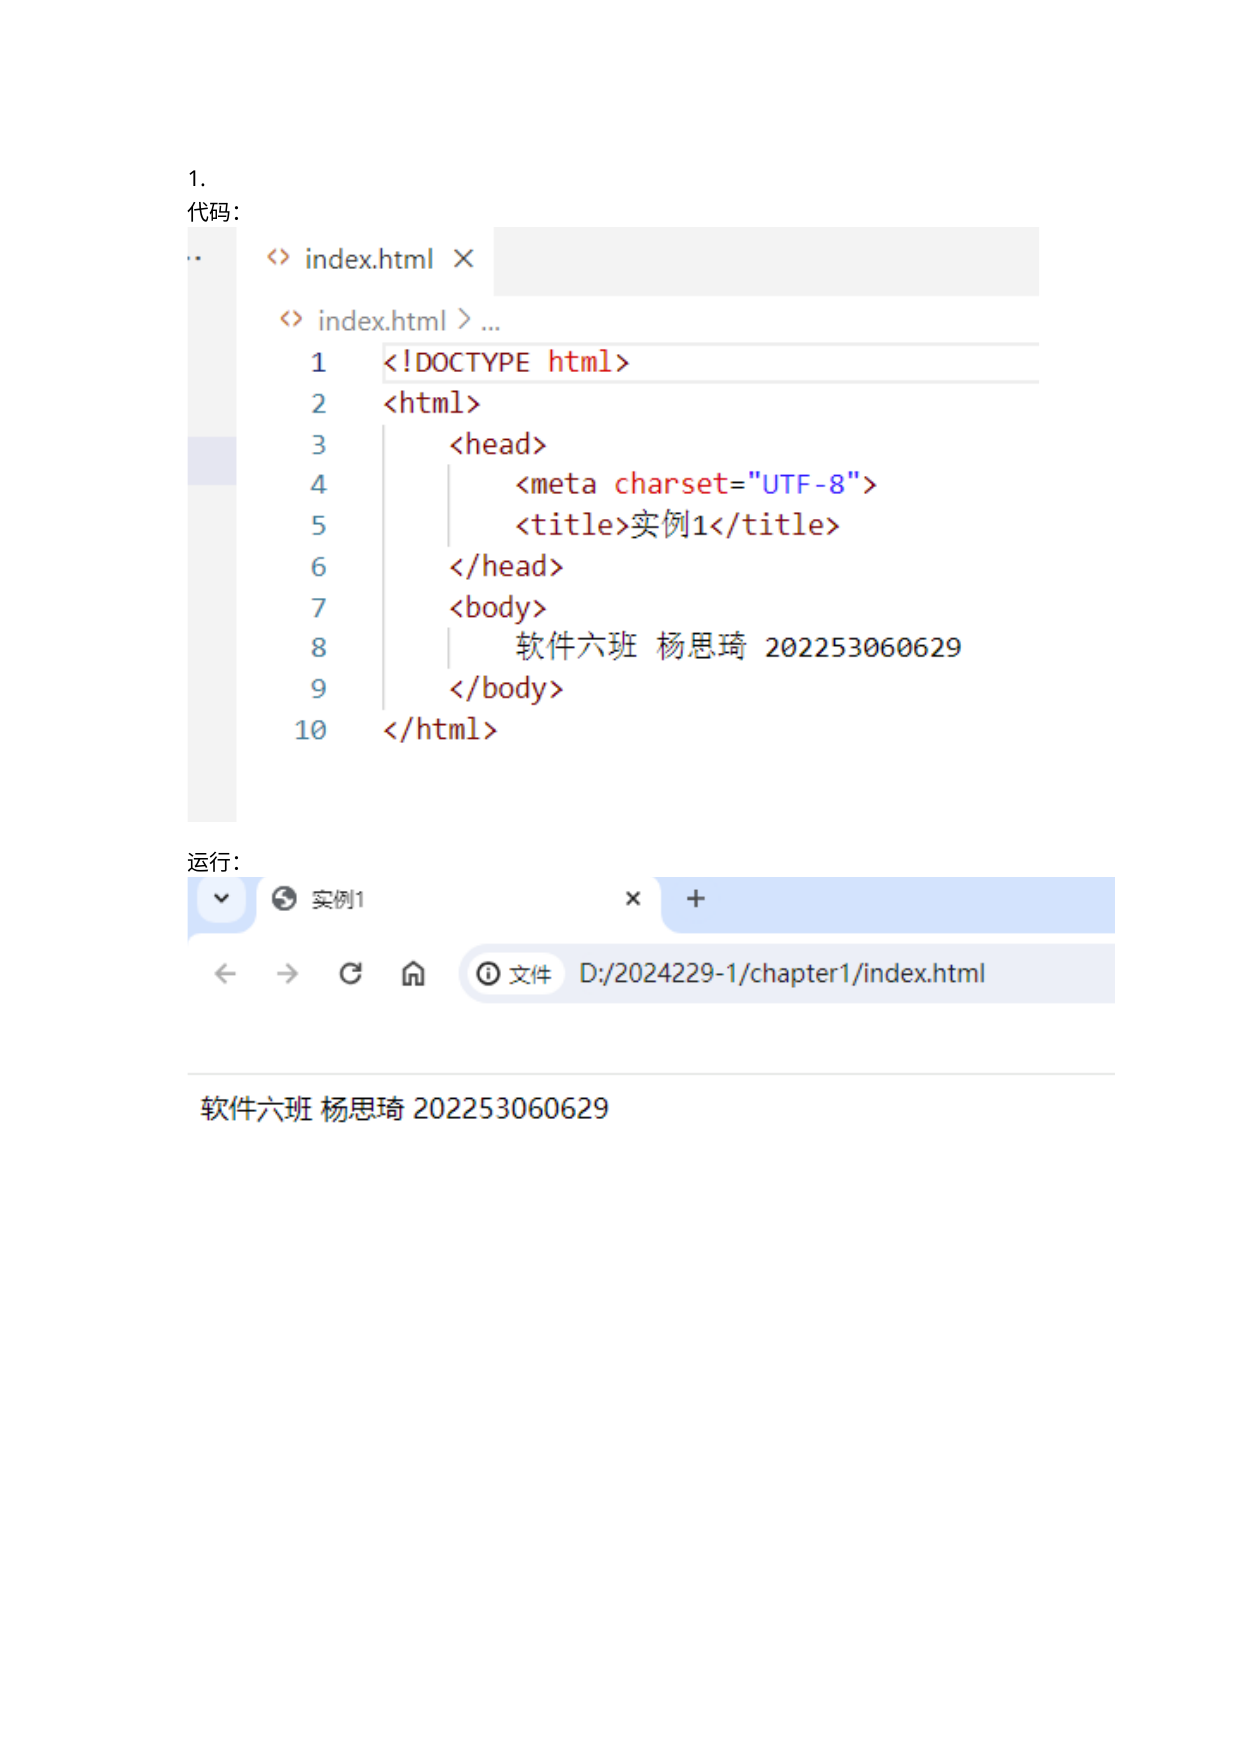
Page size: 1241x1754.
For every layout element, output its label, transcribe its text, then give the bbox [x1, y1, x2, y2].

picture [187, 877, 1115, 1243]
text 1. [187, 162, 1053, 194]
text 代码： [187, 194, 1053, 227]
text 运行： [187, 844, 1053, 877]
picture [187, 227, 1040, 822]
